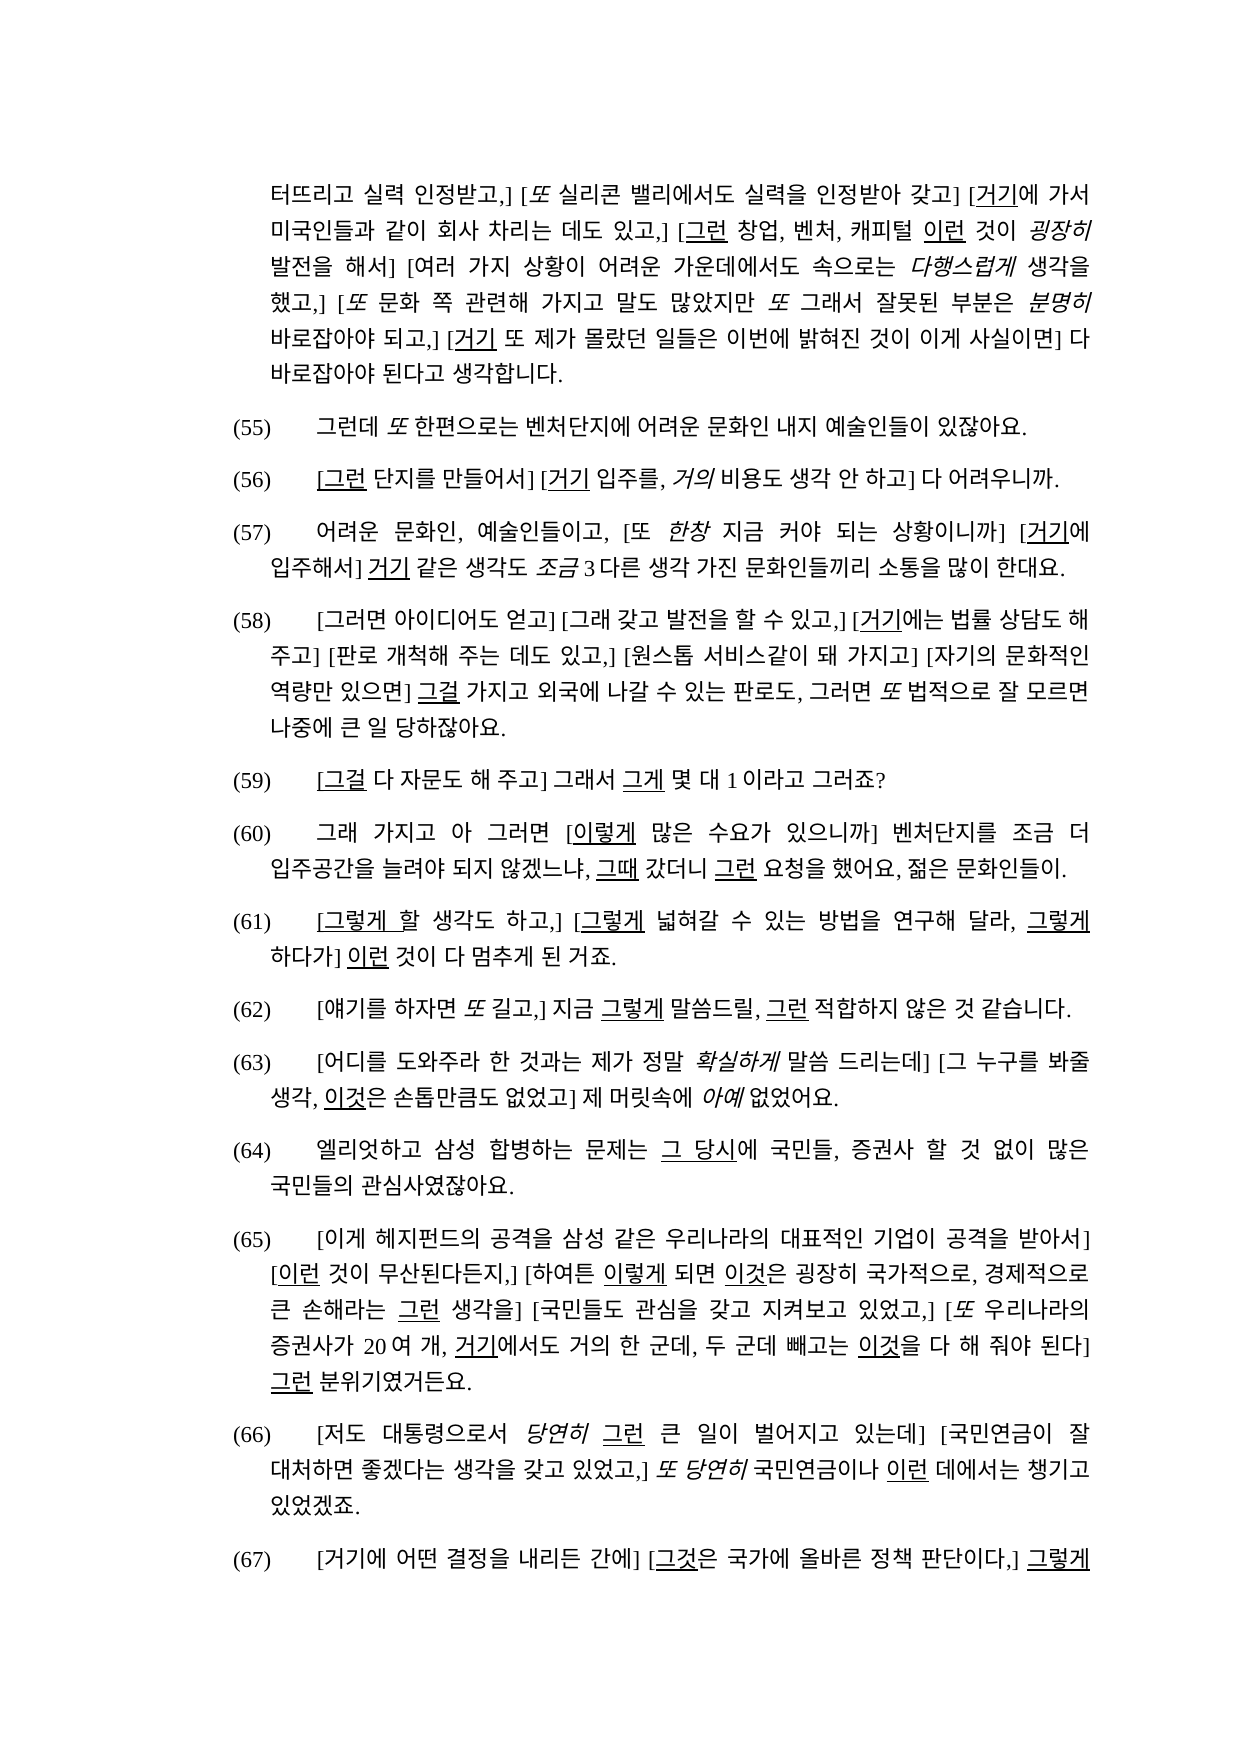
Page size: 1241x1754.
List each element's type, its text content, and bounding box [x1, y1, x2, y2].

list [그렇게 할 생각도 하고,] [그렇게 넓혀갈 수 있는 방법을 연구해 달라, 그렇게 하다가] 이런 것이 다 멈추게 된 거죠. [233, 903, 1090, 972]
list [그걸 다 자문도 해 주고] 그래서 그게 몇 대 1이라고 그러죠? [233, 762, 1090, 795]
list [233, 1541, 1090, 1574]
list 어려운 문화인, 예술인들이고, [또 한창 지금 커야 되는 상황이니까] [거기에 입주해서] 거기 같은 생각도 조금 3다른 생각 가진 문화인들끼리 소통을 많이 한대요. [233, 514, 1090, 583]
list [얘기를 하자면 또 길고,] 지금 그렇게 말씀드릴, 그런 적합하지 않은 것 같습니다. [233, 991, 1090, 1024]
list [그런 단지를 만들어서] [거기 입주를, 거의 비용도 생각 안 하고] 다 어려우니까. [233, 461, 1090, 494]
list 그래 가지고 아 그러면 [이렇게 많은 수요가 있으니까] 벤처단지를 조금 더 입주공간을 늘려야 되지 않겠느냐, 그때 갔더니 그런 요청을 했어요, 젊은 문화인들이. [233, 815, 1090, 884]
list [233, 177, 1090, 389]
list 엘리엇하고 삼성 합병하는 문제는 그 당시에 국민들, 증권사 할 것 없이 많은 국민들의 관심사였잖아요. [233, 1132, 1090, 1201]
list [어디를 도와주라 한 것과는 제가 정말 확실하게 말씀 드리는데] [그 누구를 봐줄 생각, 이것은 손톱만큼도 없었고] 제 머릿속에 아예 없었어요. [233, 1044, 1090, 1113]
list 그런데 또 한편으로는 벤처단지에 어려운 문화인 내지 예술인들이 있잖아요. [233, 409, 1090, 442]
list [저도 대통령으로서 당연히 그런 큰 일이 벌어지고 있는데] [국민연금이 잘 대처하면 좋겠다는 생각을 갖고 있었고,] 또 당연히 국민연금이나 이런 데에서는 챙기고 있었겠죠. [233, 1416, 1090, 1521]
list [그러면 아이디어도 얻고] [그래 갖고 발전을 할 수 있고,] [거기에는 법률 상담도 해 주고] [판로 개척해 주는 데도 있고,] [원스톱 서비스같이 돼 가지고] [자기의 문화적인 역량만 있으면] 그걸 가지고 외국에 나갈 수 있는 판로도, 그러면 또 법적으로 잘 모르면 나중에 큰 일 당하잖아요. [233, 602, 1090, 743]
list [이게 헤지펀드의 공격을 삼성 같은 우리나라의 대표적인 기업이 공격을 받아서] [이런 것이 무산된다든지,] [하여튼 이렇게 되면 이것은 굉장히 국가적으로, 경제적으로 큰 손해라는 그런 생각을] [국민들도 관심을 갖고 지켜보고 있었고,] [또 우리나라의 증권사가 20여 개, 거기에서도 거의 한 군데, 두 군데 빼고는 이것을 다 해 줘야 된다] 그런 분위기였거든요. [233, 1221, 1090, 1397]
